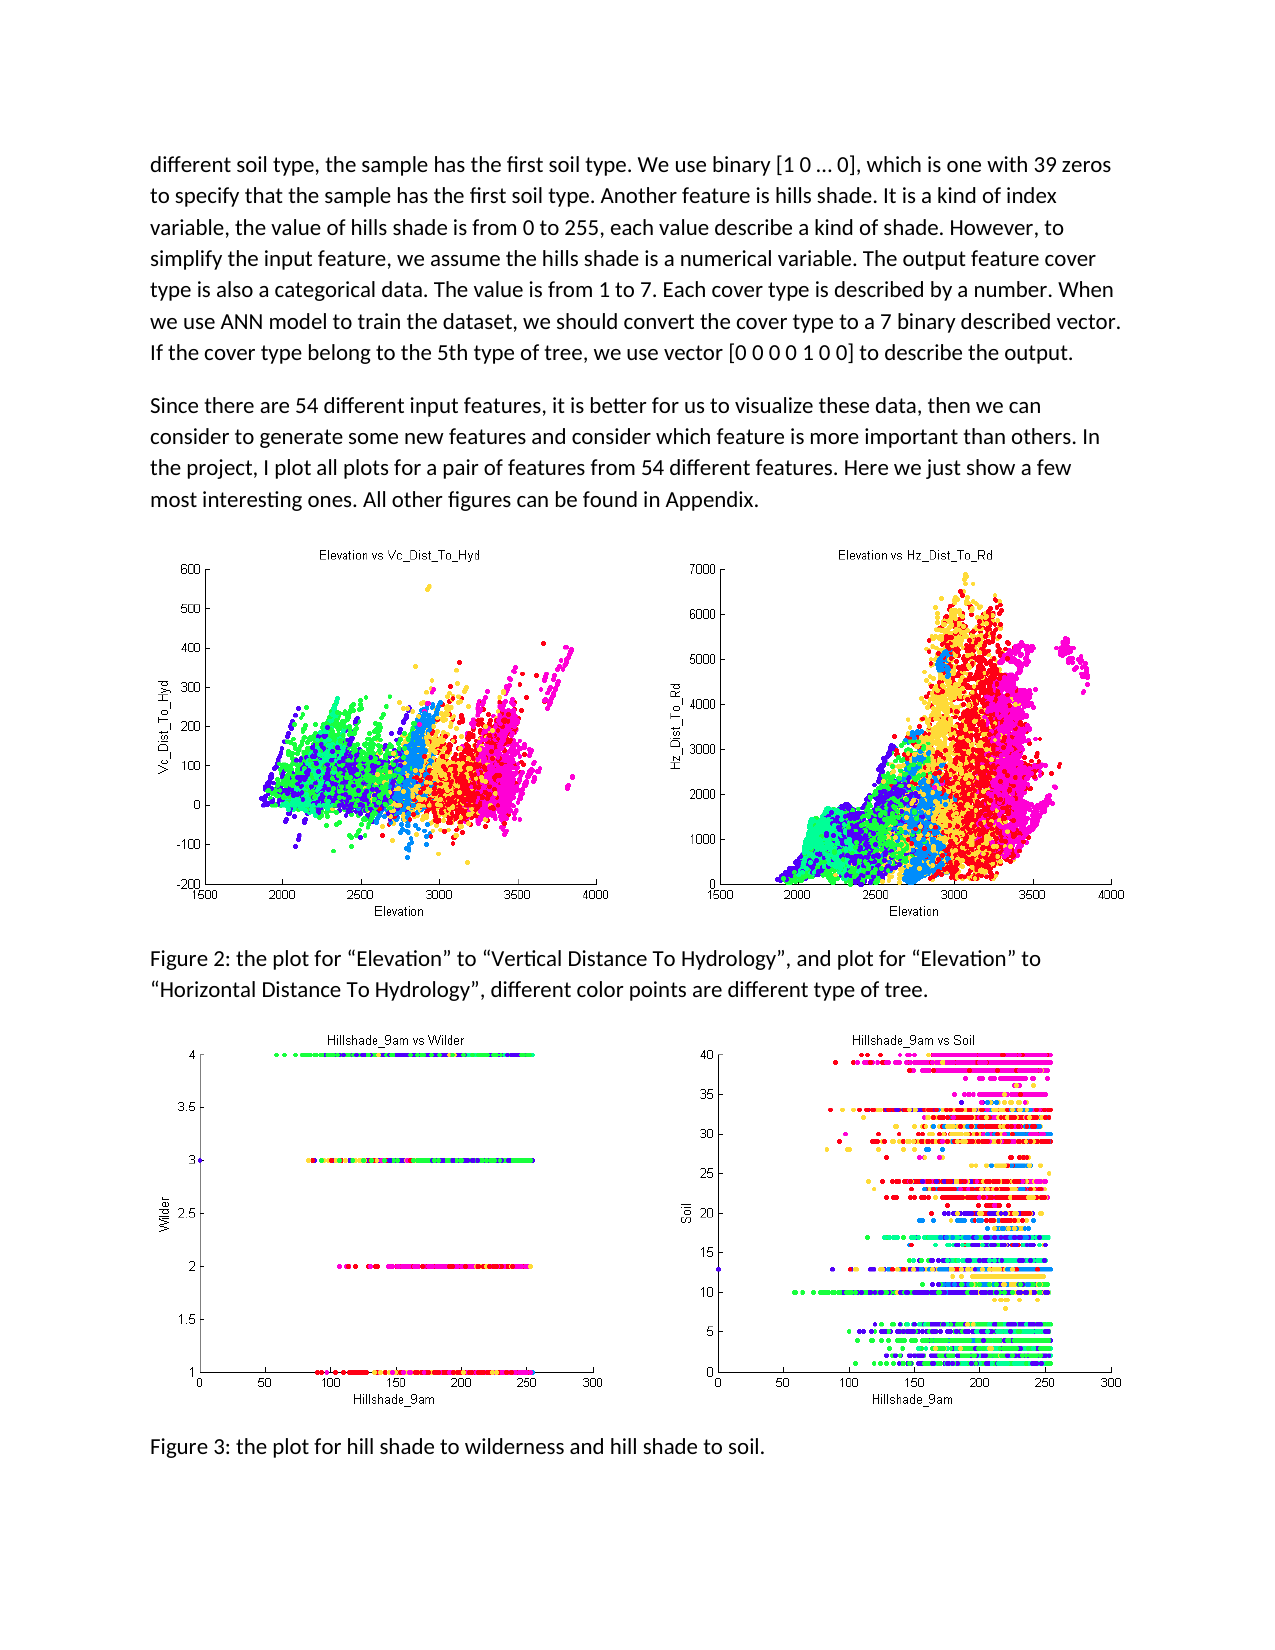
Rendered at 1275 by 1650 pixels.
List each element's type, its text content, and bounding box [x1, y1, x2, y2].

picture [150, 537, 1125, 920]
text Figure 2: the plot for “Elevation” to “Vertical Distance To Hydrology”, and plot for “Elevation” to “Horizontal Distance To Hydrology”, different color points are different type of tree. [150, 944, 1125, 1003]
picture [150, 1027, 1125, 1408]
text Since there are 54 different input features, it is better for us to visualize these data, then we can consider to generate some new features and consider which feature is more important than others. In the project, I plot all plots for a pair of features from 54 different features. Here we just show a few most interesting ones. All other figures can be found in Appendix. [150, 391, 1125, 513]
text Figure 3: the plot for hill shade to wilderness and hill shade to soil. [150, 1432, 1125, 1460]
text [150, 150, 1125, 366]
